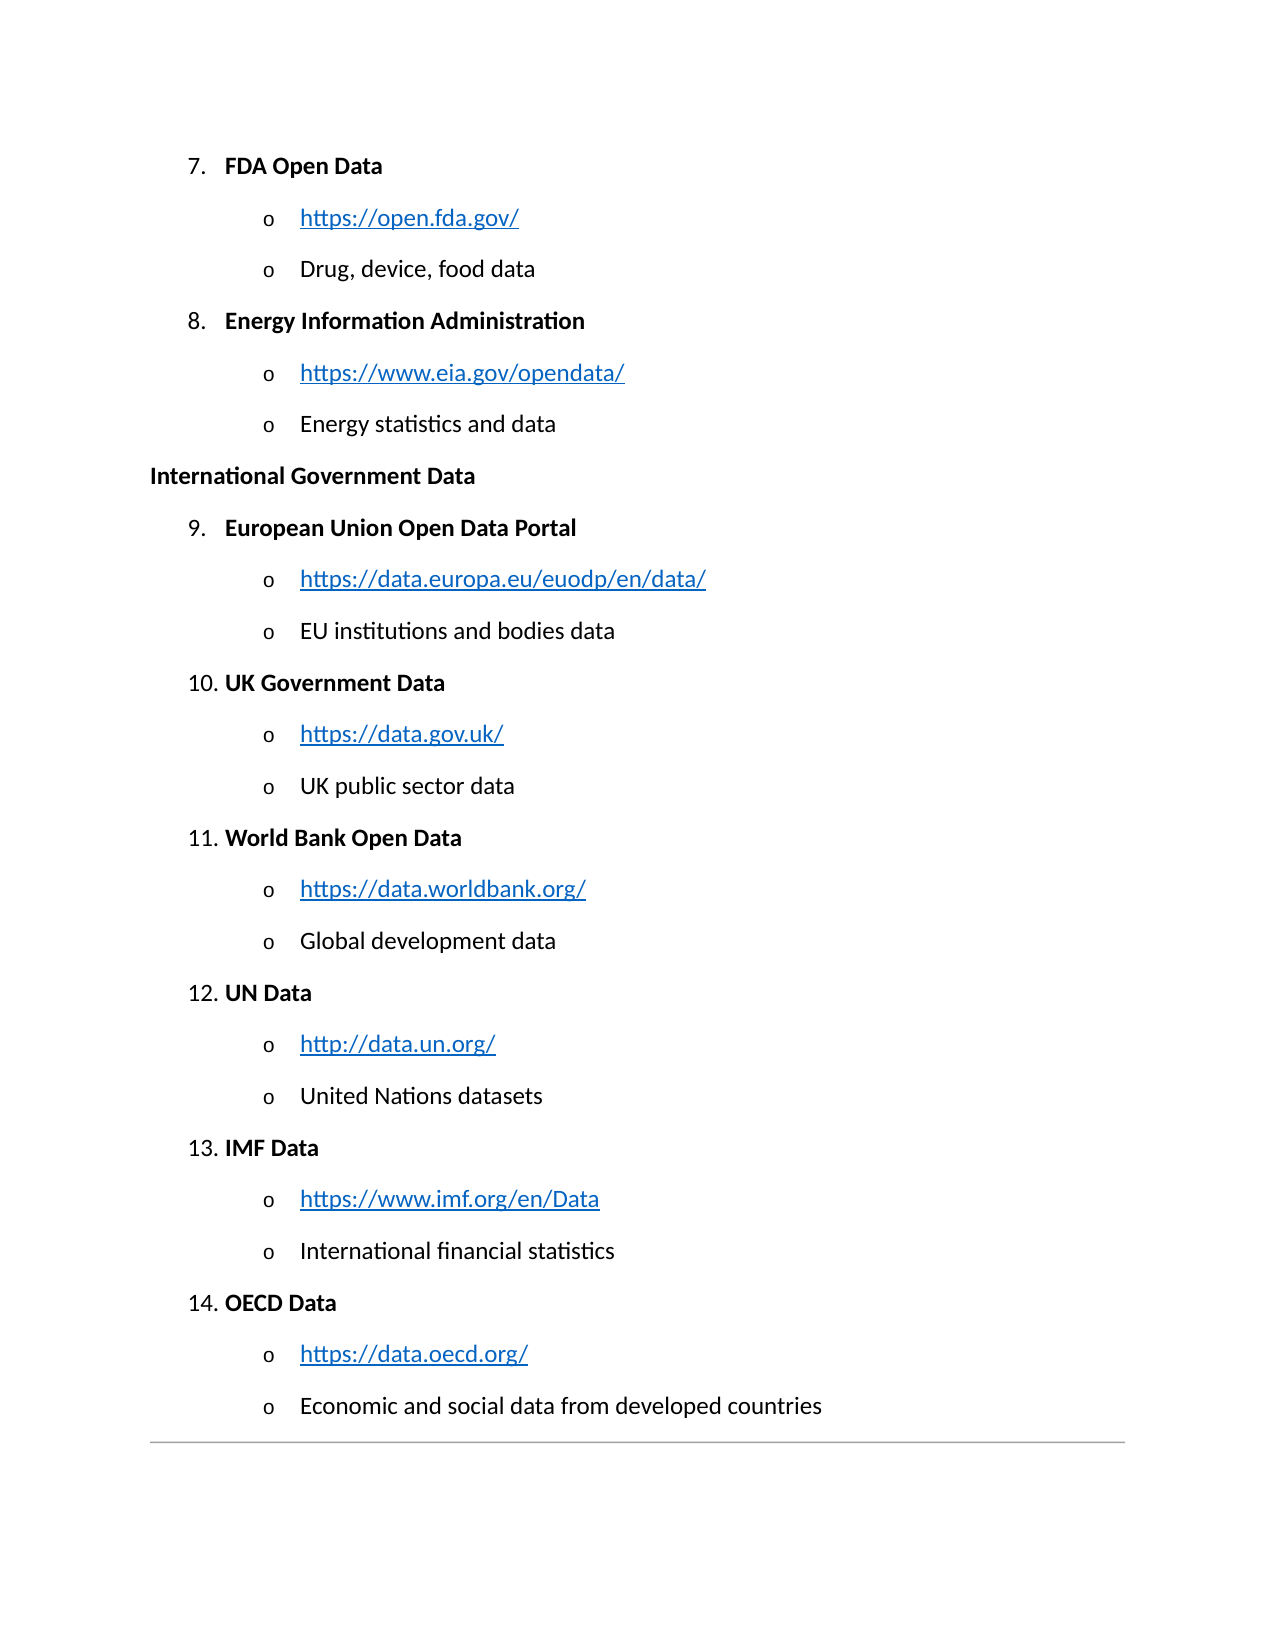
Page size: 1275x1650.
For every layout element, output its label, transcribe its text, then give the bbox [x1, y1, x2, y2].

list https://data.oecd.org/ [262, 1338, 1125, 1369]
list Drug, device, food data [262, 253, 1125, 284]
list European Union Open Data Portal [187, 512, 1125, 542]
list Energy statistics and data [262, 408, 1125, 439]
list https://data.worldbank.org/ [262, 873, 1125, 904]
list OECD Data [187, 1287, 1125, 1317]
list https://data.gov.uk/ [262, 718, 1125, 749]
list Economic and social data from developed countries [262, 1390, 1125, 1421]
list https://www.eia.gov/opendata/ [262, 357, 1125, 387]
list UK Government Data [187, 667, 1125, 697]
list FDA Open Data [187, 150, 1125, 181]
list https://open.fda.gov/ [262, 202, 1125, 232]
text International Government Data [150, 460, 1125, 491]
list UN Data [187, 977, 1125, 1007]
list UK public sector data [262, 770, 1125, 801]
list World Bank Open Data [187, 822, 1125, 852]
list Energy Information Administration [187, 305, 1125, 336]
list https://www.imf.org/en/Data [262, 1183, 1125, 1214]
list https://data.europa.eu/euodp/en/data/ [262, 563, 1125, 594]
list United Nations datasets [262, 1080, 1125, 1111]
list Global development data [262, 925, 1125, 956]
list IMF Data [187, 1132, 1125, 1162]
list http://data.un.org/ [262, 1028, 1125, 1059]
list EU institutions and bodies data [262, 615, 1125, 646]
list International financial statistics [262, 1235, 1125, 1266]
